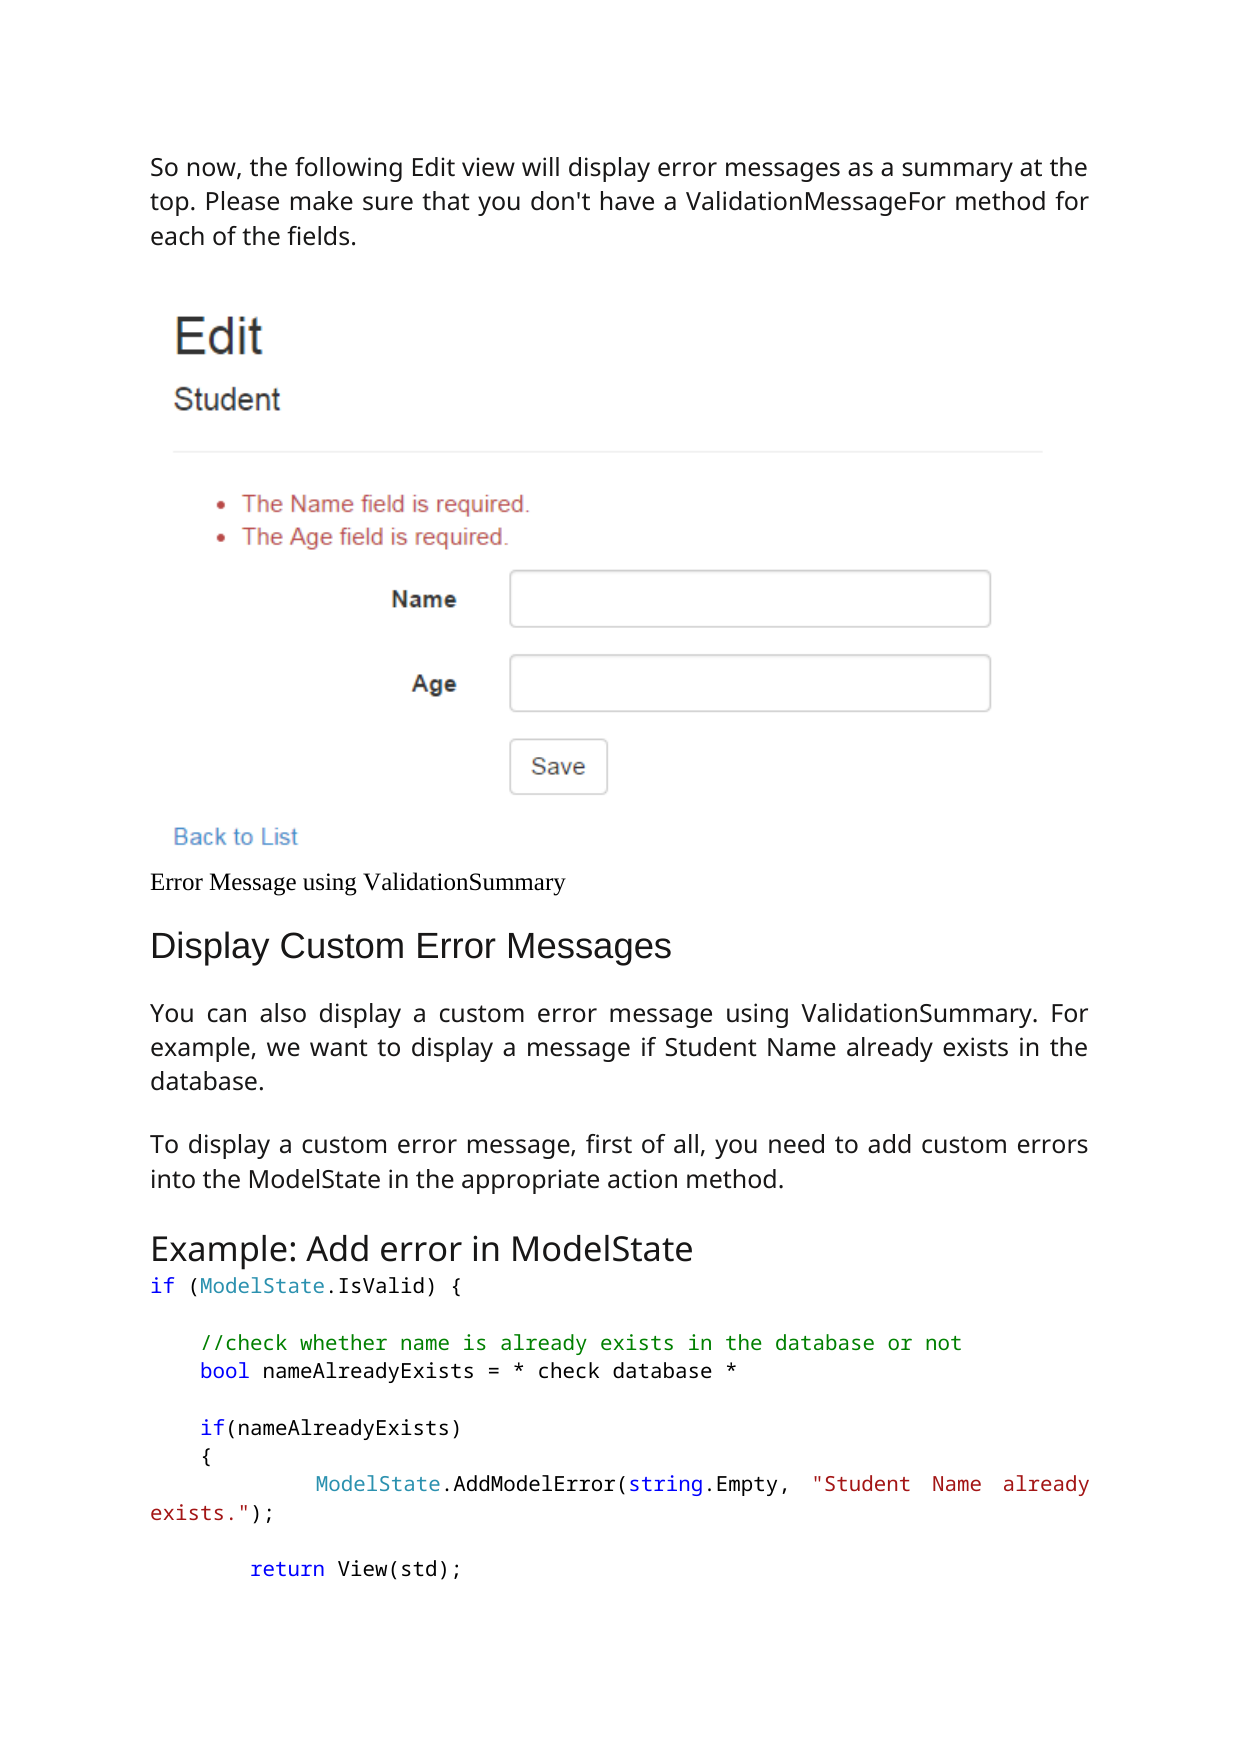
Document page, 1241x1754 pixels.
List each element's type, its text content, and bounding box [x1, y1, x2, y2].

text //check whether name is already exists in the database or not [150, 1328, 1090, 1356]
text if (ModelState.IsValid) { [150, 1271, 1090, 1300]
text return View(std); [150, 1554, 1090, 1583]
text So now, the following Edit view will display error messages as a summary at the top. Please make sure that you don't have a ValidationMessageFor method for each of the fields. [150, 150, 1090, 252]
text You can also display a custom error message using ValidationSummary. For example, we want to display a message if Student Name already exists in the database. [150, 996, 1090, 1098]
text To display a custom error message, first of all, you need to add custom errors into the ModelState in the appropriate action method. [150, 1127, 1090, 1195]
text Example: Add error in ModelState [150, 1224, 1090, 1271]
text ModelState.AddModelError(string.Empty, "Student Name already exists."); [150, 1469, 1090, 1526]
text bool nameAlreadyExists = * check database * [150, 1356, 1090, 1385]
text { [150, 1441, 1090, 1469]
text Display Custom Error Messages [150, 925, 1090, 967]
text if(nameAlreadyExists) [150, 1413, 1090, 1441]
picture [150, 281, 1043, 867]
